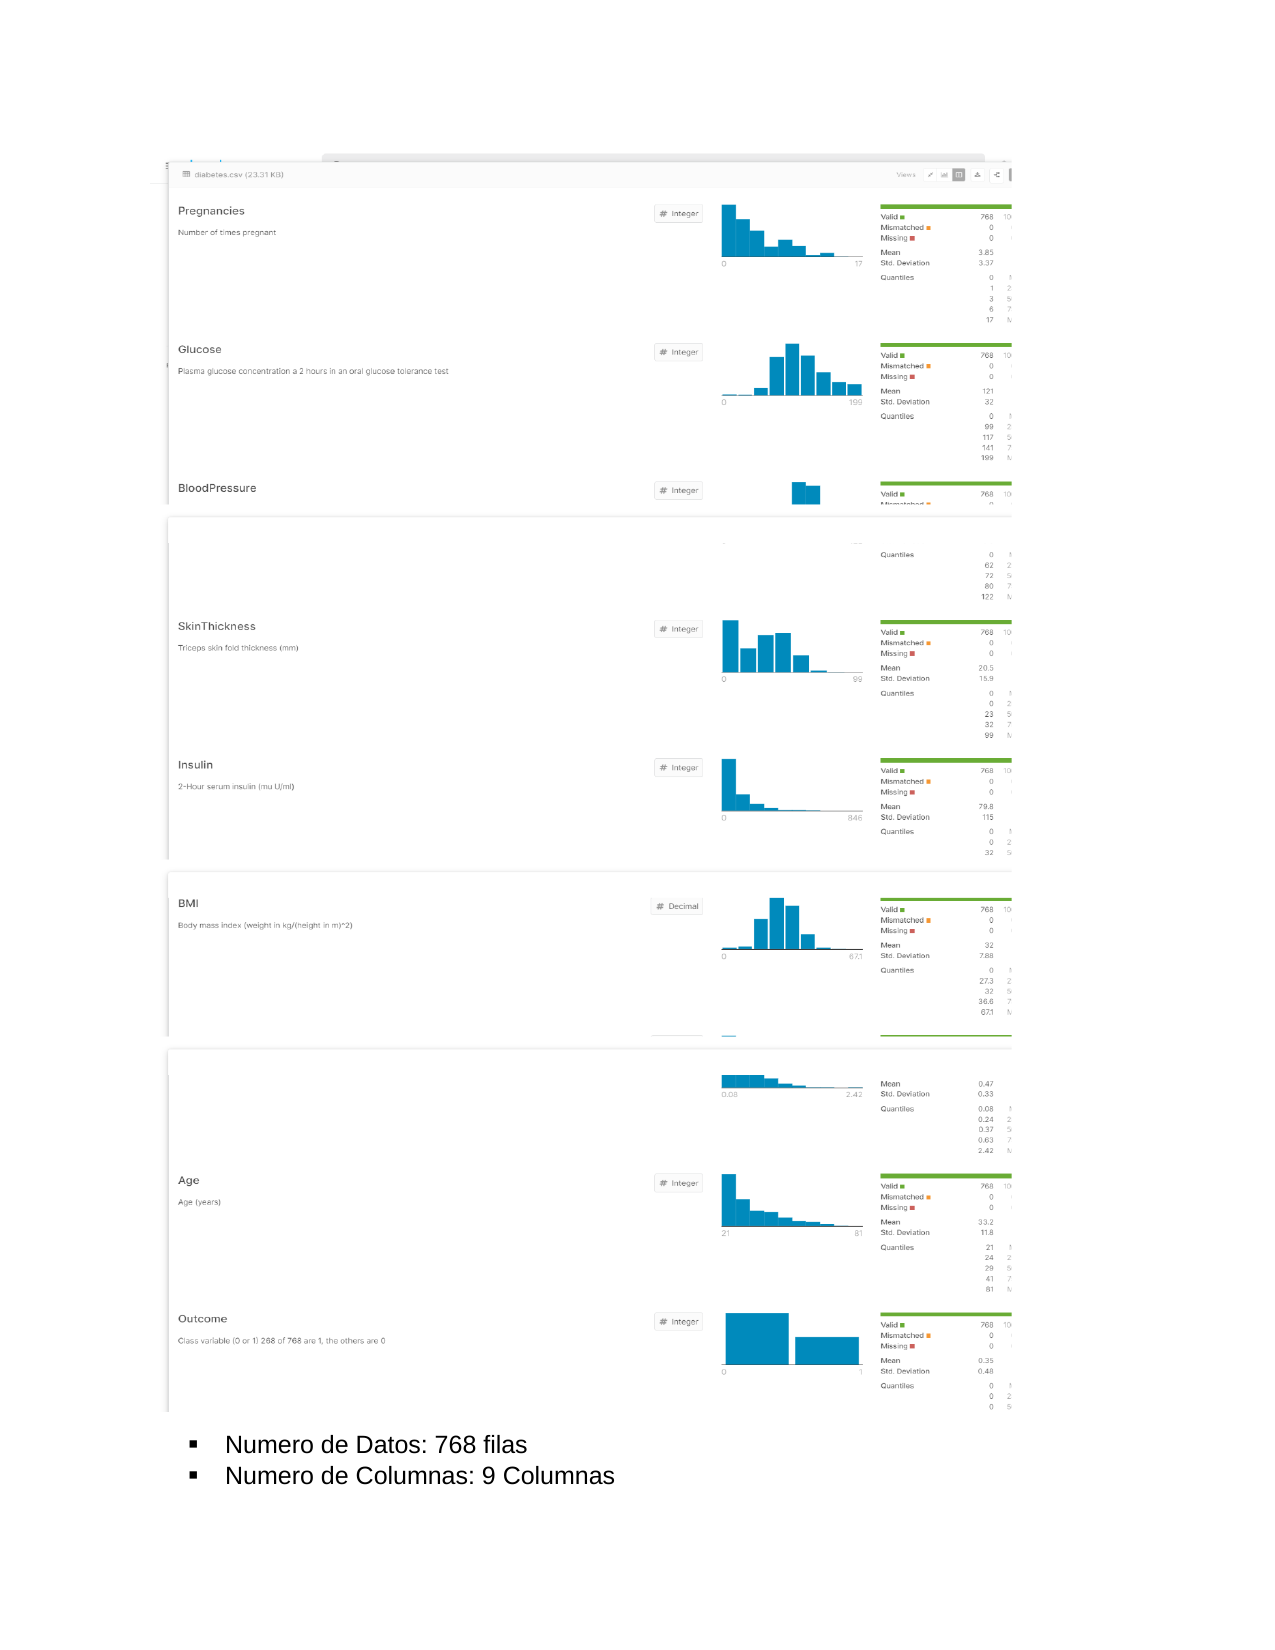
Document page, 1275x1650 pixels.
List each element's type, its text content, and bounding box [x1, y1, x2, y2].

list Numero de Columnas: 9 Columnas [187, 1461, 1125, 1490]
picture [150, 150, 1012, 1412]
list Numero de Datos: 768 filas [187, 1430, 1125, 1459]
